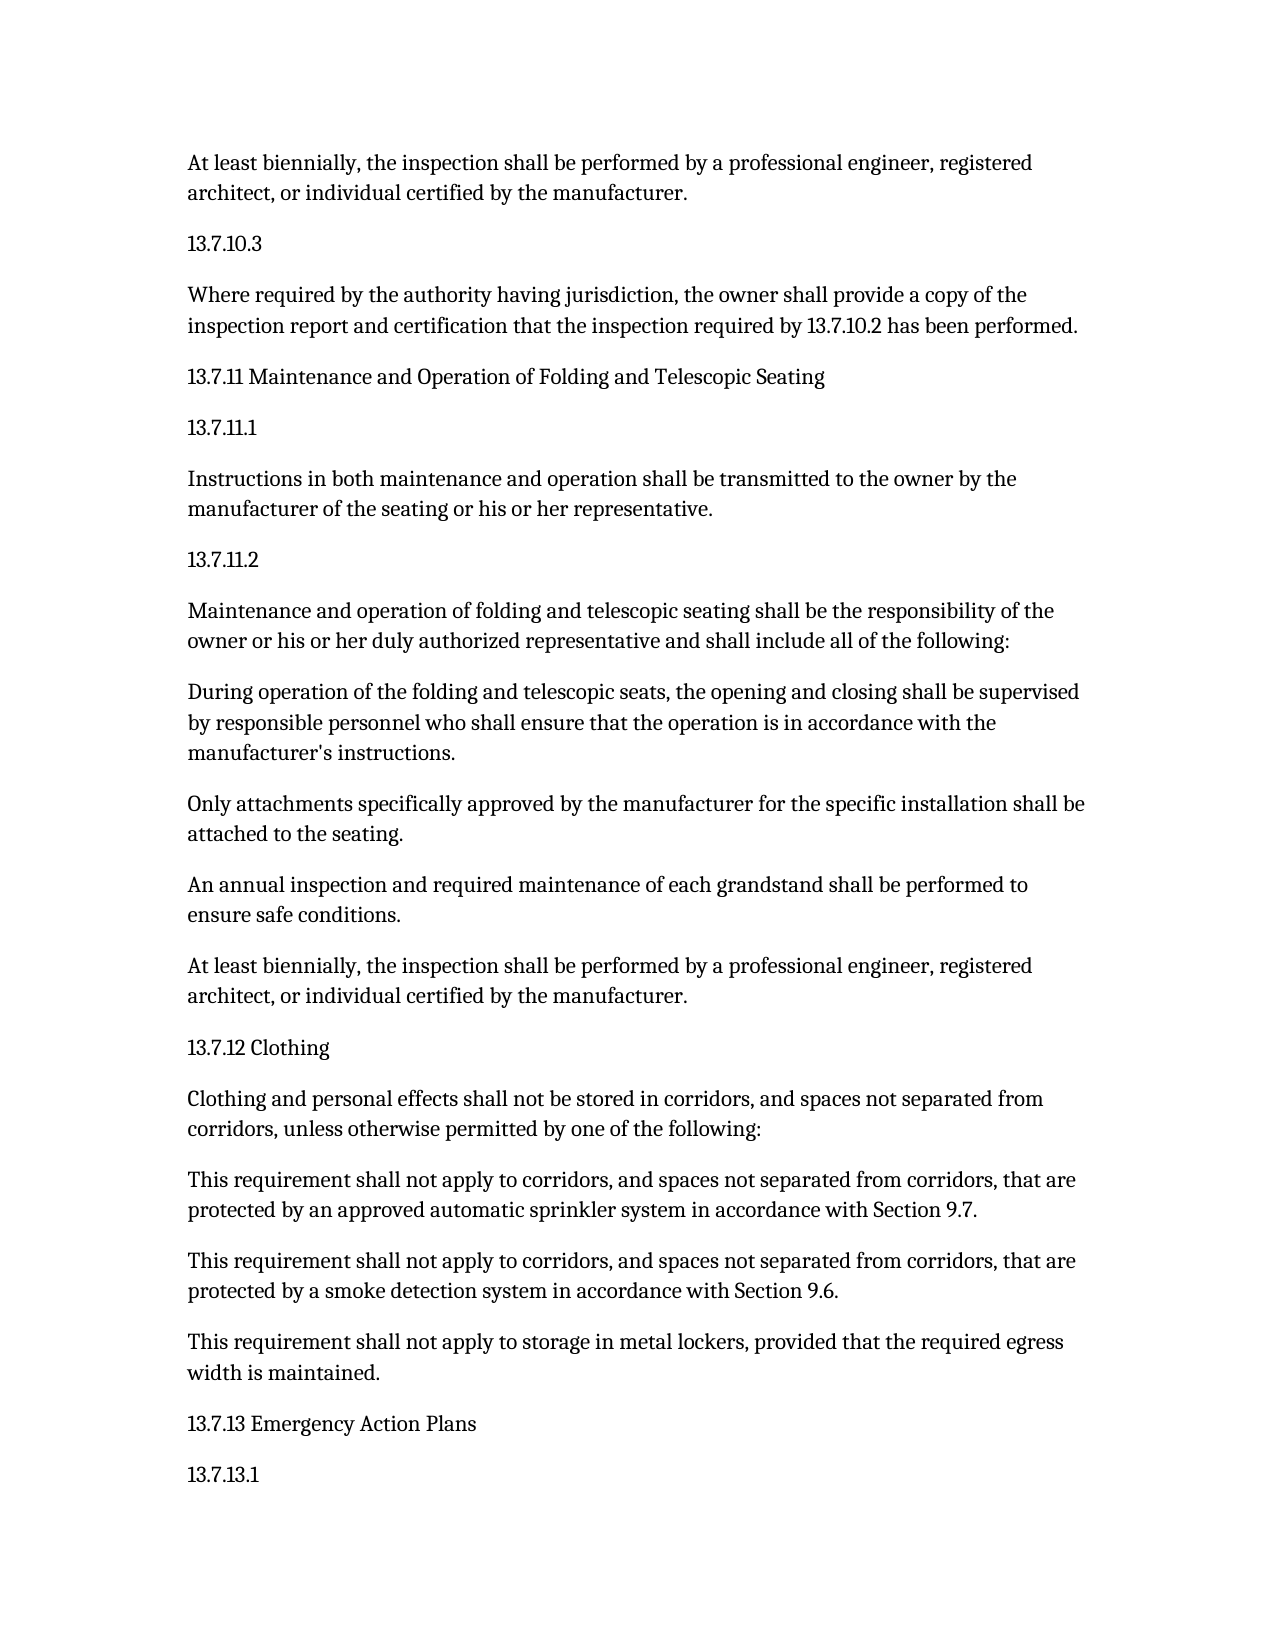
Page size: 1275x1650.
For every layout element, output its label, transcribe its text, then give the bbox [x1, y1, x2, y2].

text Only attachments specifically approved by the manufacturer for the specific installation shall be attached to the seating. [187, 791, 1087, 847]
text An annual inspection and required maintenance of each grandstand shall be performed to ensure safe conditions. [187, 872, 1087, 928]
text Instructions in both maintenance and operation shall be transmitted to the owner by the manufacturer of the seating or his or her representative. [187, 466, 1087, 522]
text At least biennially, the inspection shall be performed by a professional engineer, registered architect, or individual certified by the manufacturer. [187, 953, 1087, 1010]
text 13.7.11 Maintenance and Operation of Folding and Telescopic Seating [187, 363, 1087, 390]
text During operation of the folding and telescopic seats, the opening and closing shall be supervised by responsible personnel who shall ensure that the operation is in accordance with the manufacturer's instructions. [187, 679, 1087, 766]
text Clothing and personal effects shall not be stored in corridors, and spaces not separated from corridors, unless otherwise permitted by one of the following: [187, 1085, 1087, 1142]
text At least biennially, the inspection shall be performed by a professional engineer, registered architect, or individual certified by the manufacturer. [187, 150, 1087, 207]
text This requirement shall not apply to corridors, and spaces not separated from corridors, that are protected by a smoke detection system in accordance with Section 9.6. [187, 1248, 1087, 1304]
text Maintenance and operation of folding and telescopic seating shall be the responsibility of the owner or his or her duly authorized representative and shall include all of the following: [187, 598, 1087, 654]
text 13.7.11.2 [187, 547, 1087, 573]
text 13.7.13.1 [187, 1461, 1087, 1488]
text This requirement shall not apply to storage in metal lockers, provided that the required egress width is maintained. [187, 1329, 1087, 1386]
text This requirement shall not apply to corridors, and spaces not separated from corridors, that are protected by an approved automatic sprinkler system in accordance with Section 9.7. [187, 1167, 1087, 1223]
text Where required by the authority having jurisdiction, the owner shall provide a copy of the inspection report and certification that the inspection required by 13.7.10.2 has been performed. [187, 282, 1087, 339]
text 13.7.12 Clothing [187, 1034, 1087, 1061]
text 13.7.10.3 [187, 231, 1087, 258]
text 13.7.11.1 [187, 414, 1087, 441]
text 13.7.13 Emergency Action Plans [187, 1410, 1087, 1437]
